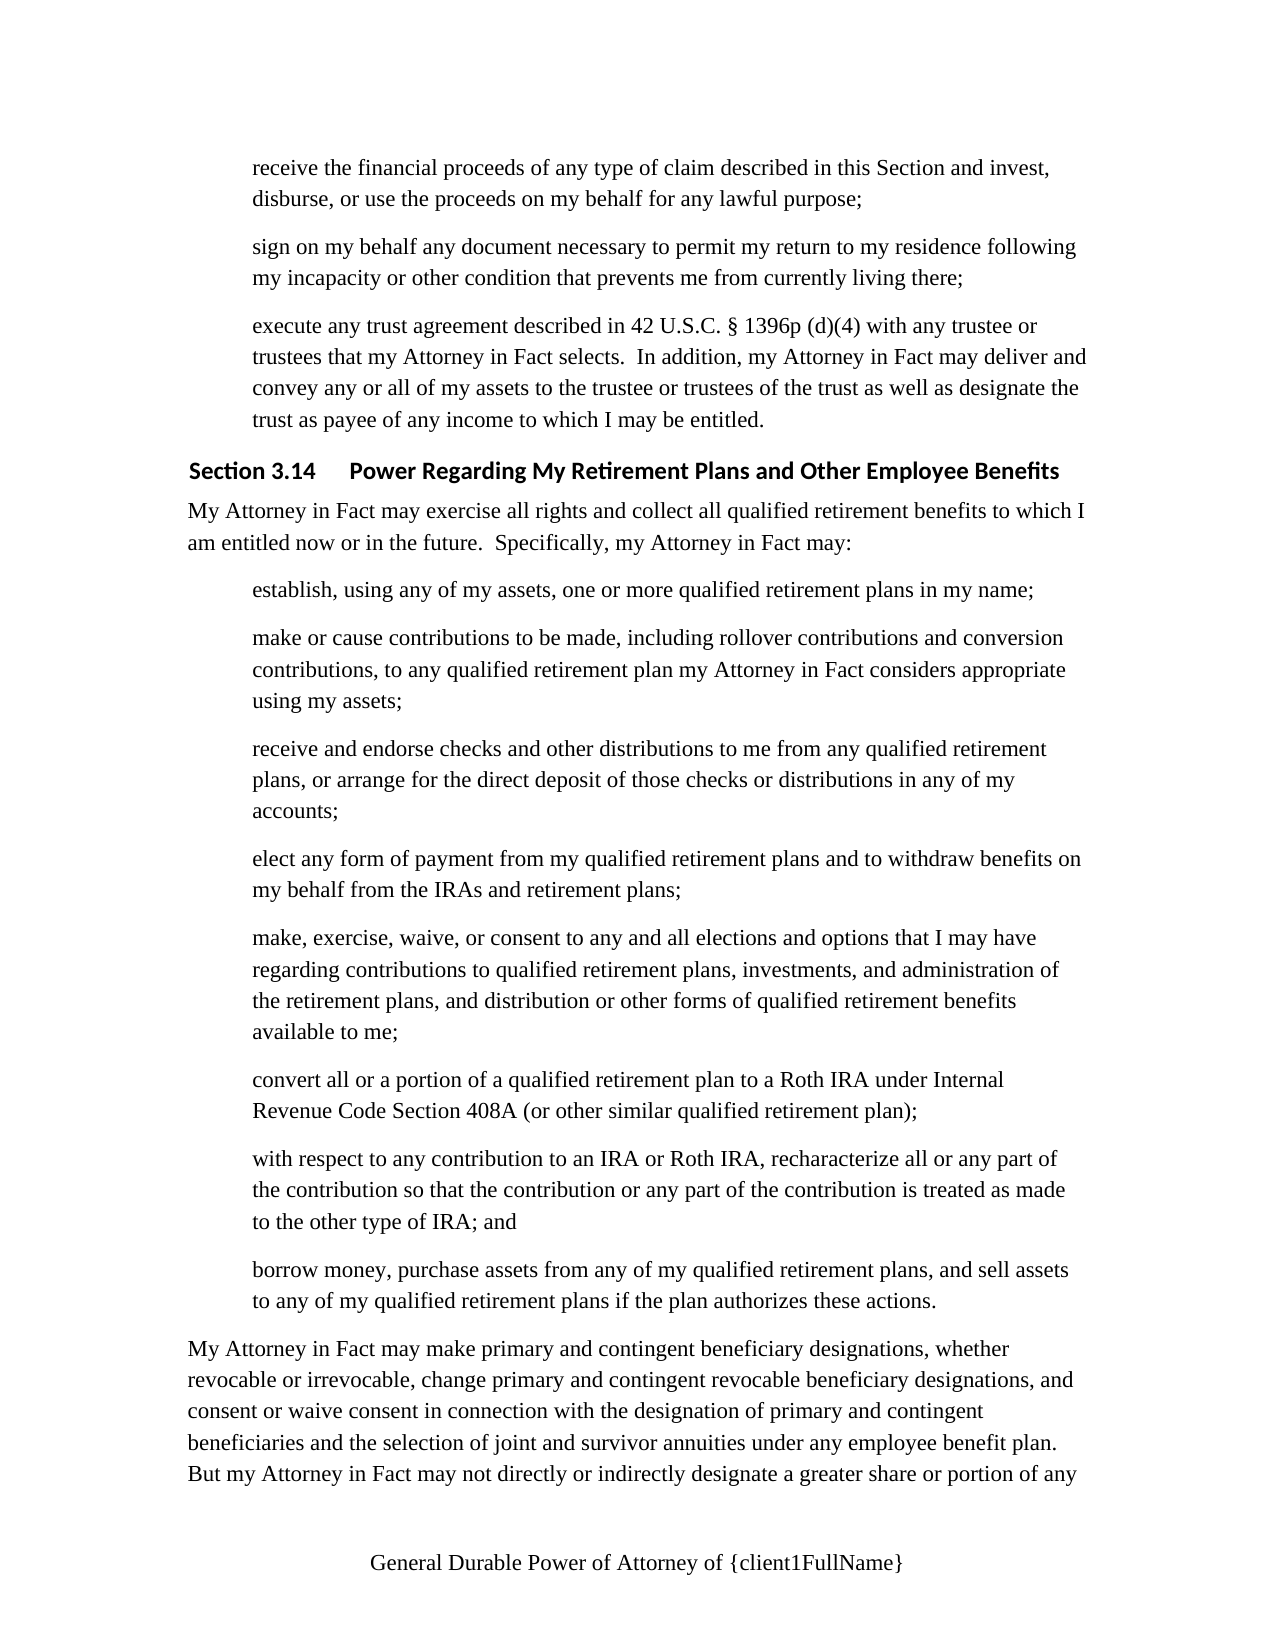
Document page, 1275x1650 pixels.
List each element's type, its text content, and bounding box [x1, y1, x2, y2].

text sign on my behalf any document necessary to permit my return to my residence following my incapacity or other condition that prevents me from currently living there; [252, 229, 1087, 292]
text make or cause contributions to be made, including rollover contributions and conversion contributions, to any qualified retirement plan my Attorney in Fact considers appropriate using my assets; [252, 621, 1087, 714]
text make, exercise, waive, or consent to any and all elections and options that I may have regarding contributions to qualified retirement plans, investments, and administration of the retirement plans, and distribution or other forms of qualified retirement benefits available to me; [252, 921, 1087, 1046]
text execute any trust agreement described in 42 U.S.C. § 1396p (d)(4) with any trustee or trustees that my Attorney in Fact selects. In addition, my Attorney in Fact may deliver and convey any or all of my assets to the trustee or trustees of the trust as well as designate the trust as payee of any income to which I may be entitled. [252, 308, 1087, 433]
text with respect to any contribution to an IRA or Roth IRA, recharacterize all or any part of the contribution so that the contribution or any part of the contribution is treated as made to the other type of IRA; and [252, 1142, 1087, 1235]
subtitle Section 3.14 Power Regarding My Retirement Plans and Other Employee Benefits [189, 454, 1087, 485]
text receive and endorse checks and other distributions to me from any qualified retirement plans, or arrange for the direct deposit of those checks or distributions in any of my accounts; [252, 731, 1087, 825]
text convert all or a portion of a qualified retirement plan to a Roth IRA under Internal Revenue Code Section 408A (or other similar qualified retirement plan); [252, 1062, 1087, 1125]
text borrow money, purchase assets from any of my qualified retirement plans, and sell assets to any of my qualified retirement plans if the plan authorizes these actions. [252, 1252, 1087, 1314]
text establish, using any of my assets, one or more qualified retirement plans in my name; [252, 573, 1087, 604]
text elect any form of payment from my qualified retirement plans and to withdraw benefits on my behalf from the IRAs and retirement plans; [252, 842, 1087, 904]
text receive the financial proceeds of any type of claim described in this Section and invest, disburse, or use the proceeds on my behalf for any lawful purpose; [252, 150, 1087, 212]
text My Attorney in Fact may exercise all rights and collect all qualified retirement benefits to which I am entitled now or in the future. Specifically, my Attorney in Fact may: [187, 494, 1087, 556]
